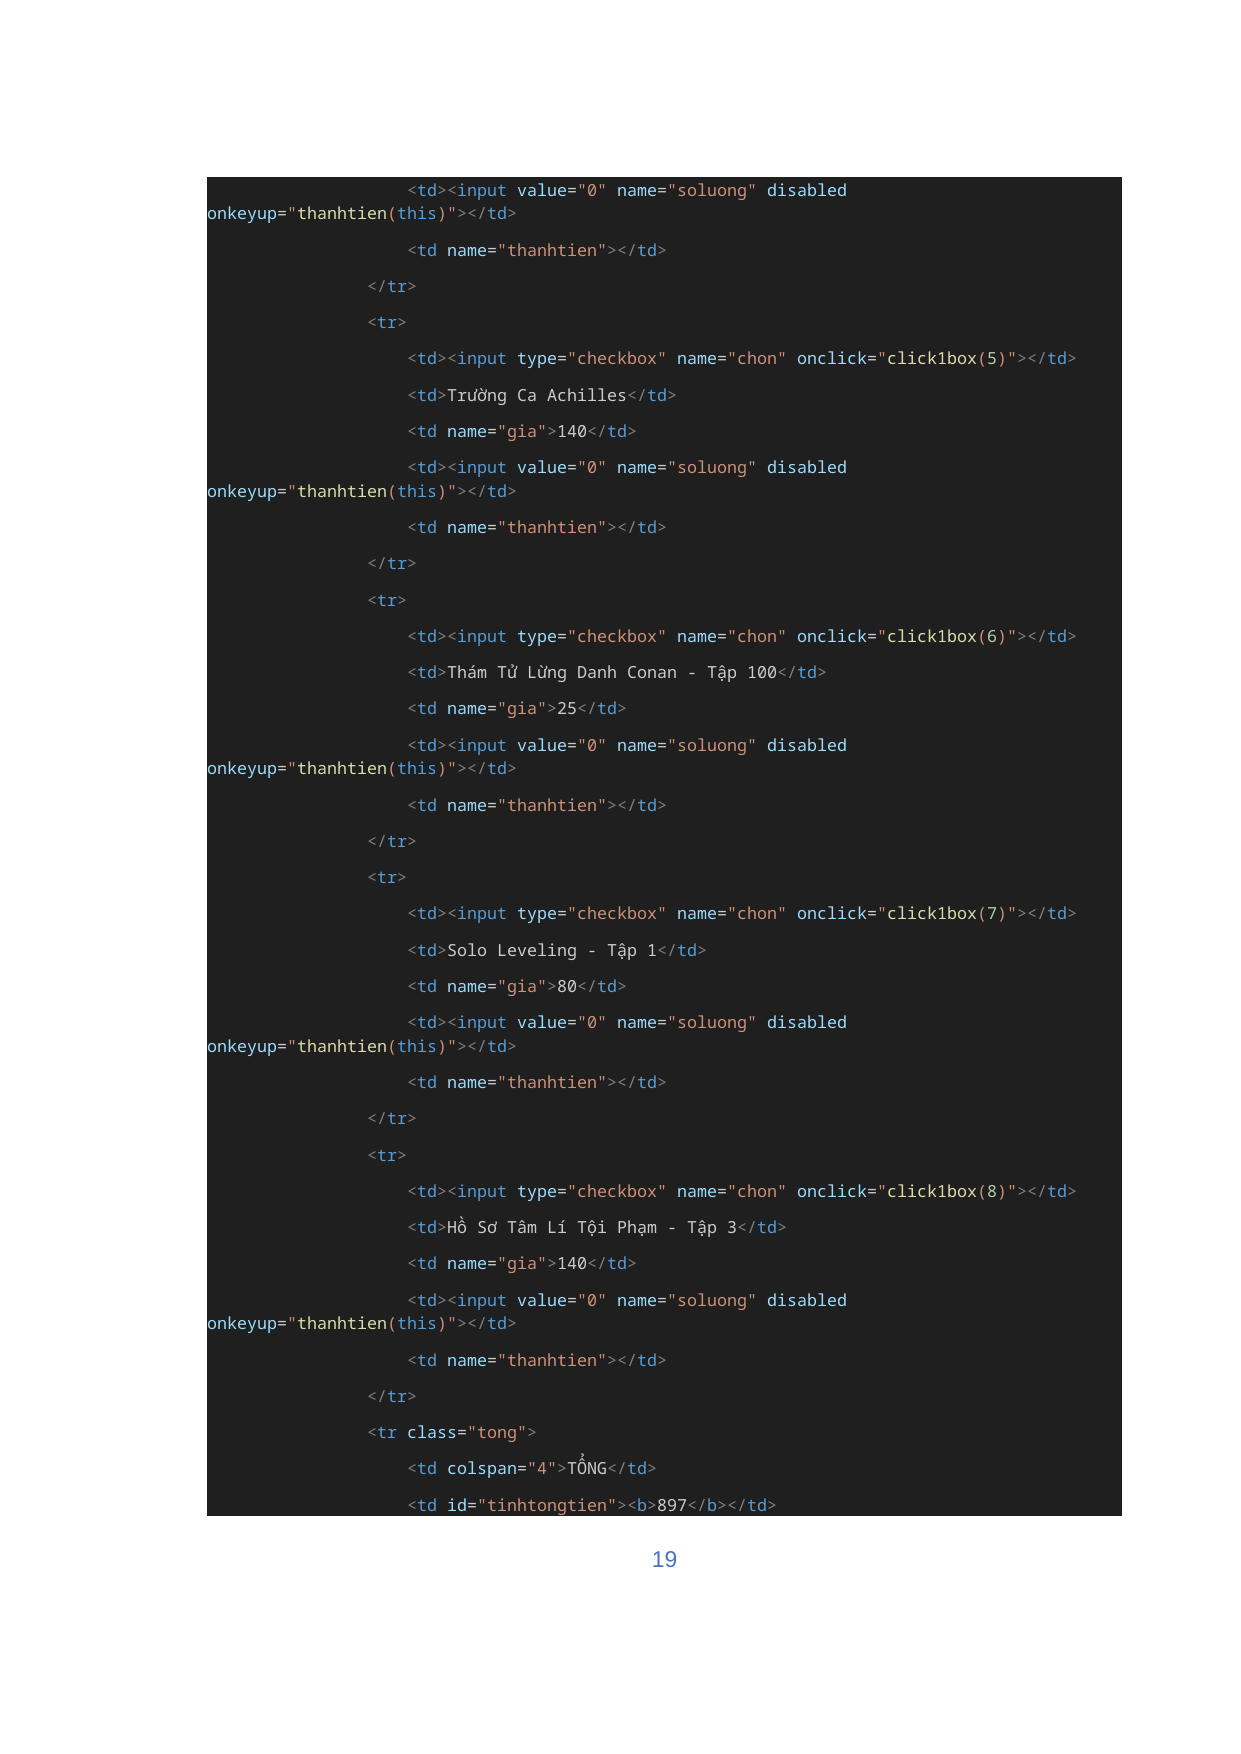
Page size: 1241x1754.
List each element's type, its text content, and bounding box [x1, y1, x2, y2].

text <td name="thanhtien"></td> [207, 237, 1122, 261]
text <td><input value="0" name="soluong" disabled onkeyup="thanhtien(this)"></td> [207, 177, 1122, 225]
text <td name="thanhtien"></td> [207, 1347, 1122, 1371]
text <td id="tinhtongtien"><b>897</b></td> [207, 1492, 1122, 1516]
text <td name="gia">140</td> [207, 418, 1122, 442]
text <td name="thanhtien"></td> [207, 1070, 1122, 1093]
text <td>Hồ Sơ Tâm Lí Tội Phạm - Tập 3</td> [207, 1215, 1122, 1238]
text <td><input type="checkbox" name="chon" onclick="click1box(8)"></td> [207, 1178, 1122, 1202]
text <td><input value="0" name="soluong" disabled onkeyup="thanhtien(this)"></td> [207, 1010, 1122, 1057]
text <td><input value="0" name="soluong" disabled onkeyup="thanhtien(this)"></td> [207, 1287, 1122, 1335]
text <tr> [207, 587, 1122, 611]
text <td><input value="0" name="soluong" disabled onkeyup="thanhtien(this)"></td> [207, 732, 1122, 780]
text </tr> [207, 1106, 1122, 1130]
text <td><input type="checkbox" name="chon" onclick="click1box(7)"></td> [207, 901, 1122, 925]
text <td><input value="0" name="soluong" disabled onkeyup="thanhtien(this)"></td> [207, 455, 1122, 502]
text <td colspan="4">TỔNG</td> [583, 1456, 1122, 1480]
text <td name="thanhtien"></td> [207, 792, 1122, 816]
text <tr> [207, 1142, 1122, 1166]
text <td name="gia">140</td> [207, 1251, 1122, 1275]
text <tr> [207, 865, 1122, 888]
text </tr> [207, 273, 1122, 297]
text <tr class="tong"> [207, 1420, 1122, 1443]
text <tr> [207, 310, 1122, 333]
text <td><input type="checkbox" name="chon" onclick="click1box(6)"></td> [207, 623, 1122, 647]
text <td><input type="checkbox" name="chon" onclick="click1box(5)"></td> [207, 346, 1122, 370]
text </tr> [207, 551, 1122, 575]
text </tr> [207, 1383, 1122, 1407]
text <td name="thanhtien"></td> [207, 515, 1122, 538]
text <td>Trường Ca Achilles</td> [207, 382, 1122, 406]
text </tr> [207, 828, 1122, 852]
text <td>Thám Tử Lừng Danh Conan - Tập 100</td> [207, 660, 1122, 683]
text <td>Solo Leveling - Tập 1</td> [207, 937, 1122, 961]
text <td name="gia">80</td> [207, 973, 1122, 997]
text <td name="gia">25</td> [207, 696, 1122, 720]
